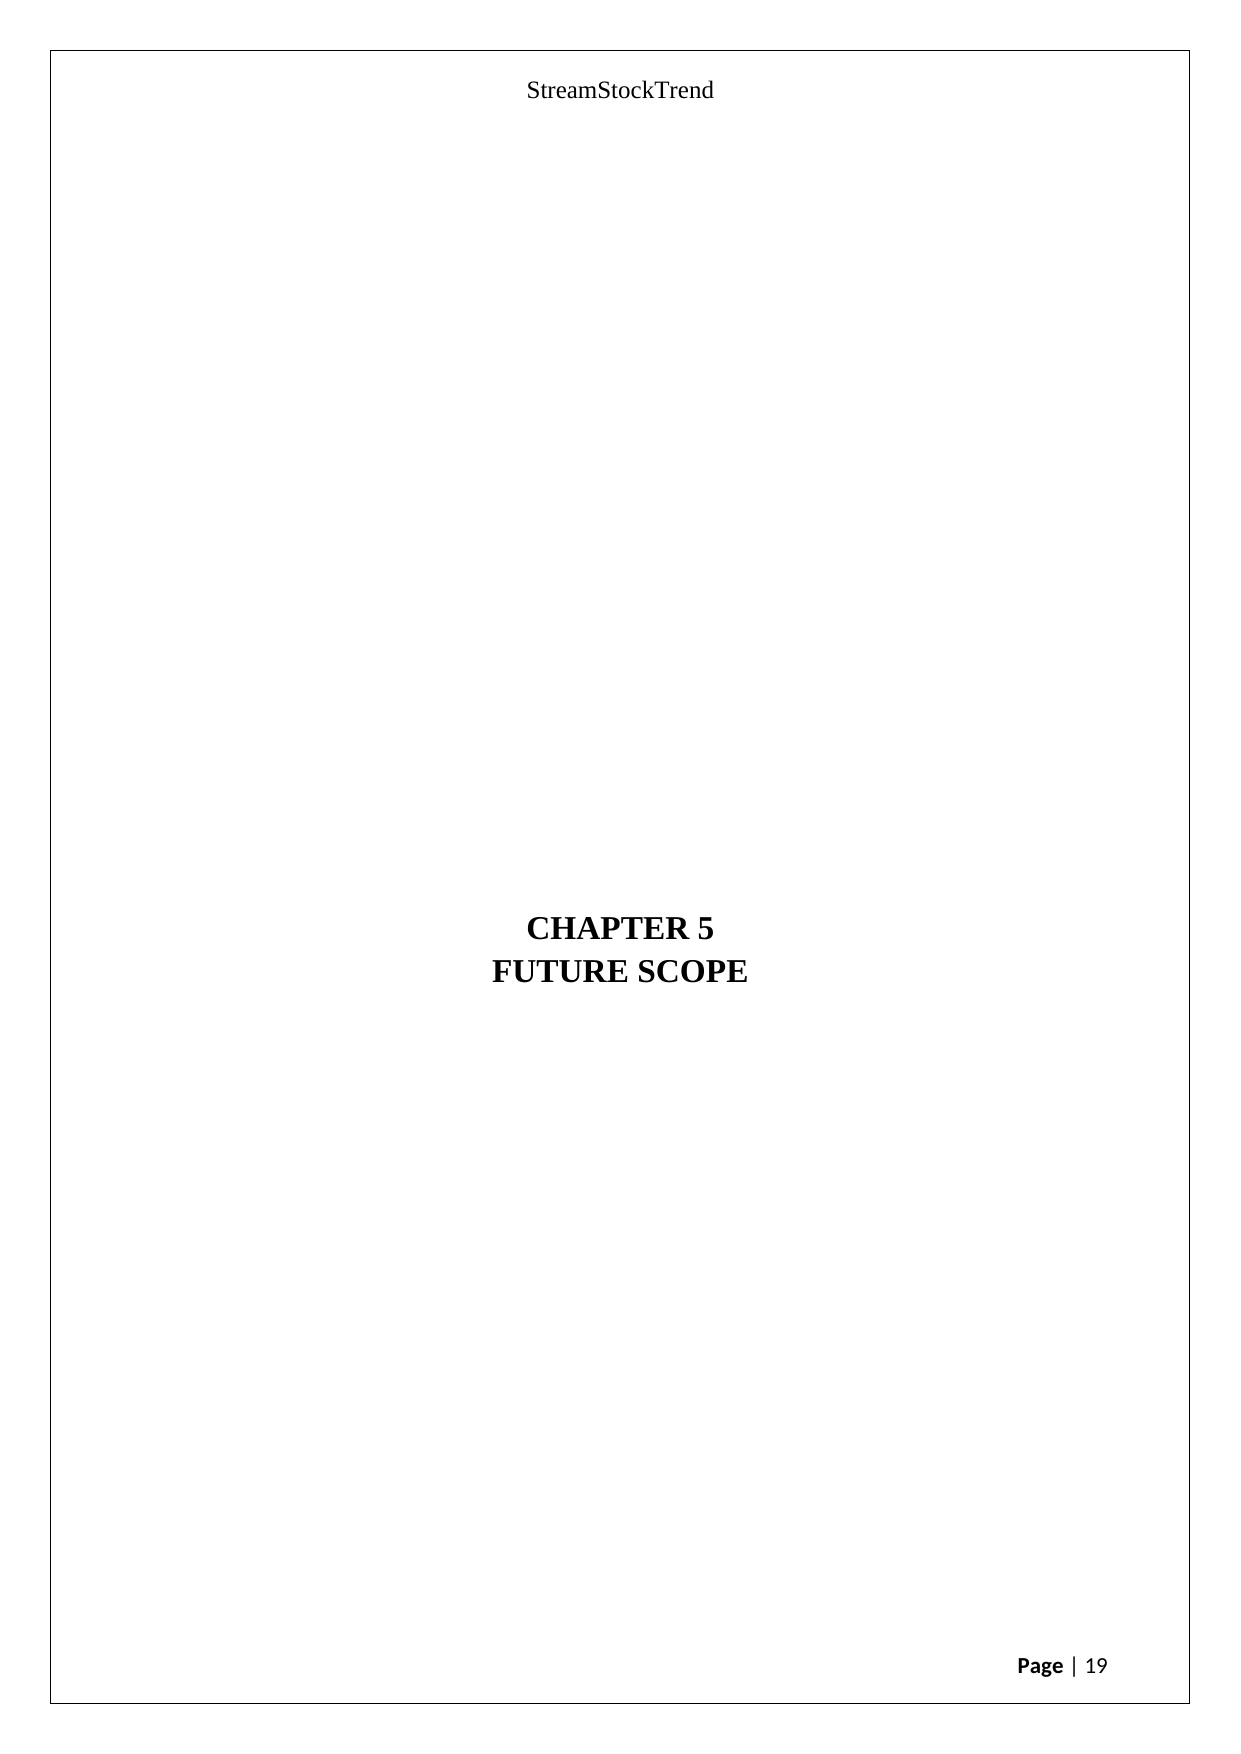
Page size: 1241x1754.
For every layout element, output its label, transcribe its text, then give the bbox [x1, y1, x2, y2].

text CHAPTER 5 [118, 908, 1122, 947]
text FUTURE SCOPE [118, 951, 1122, 989]
